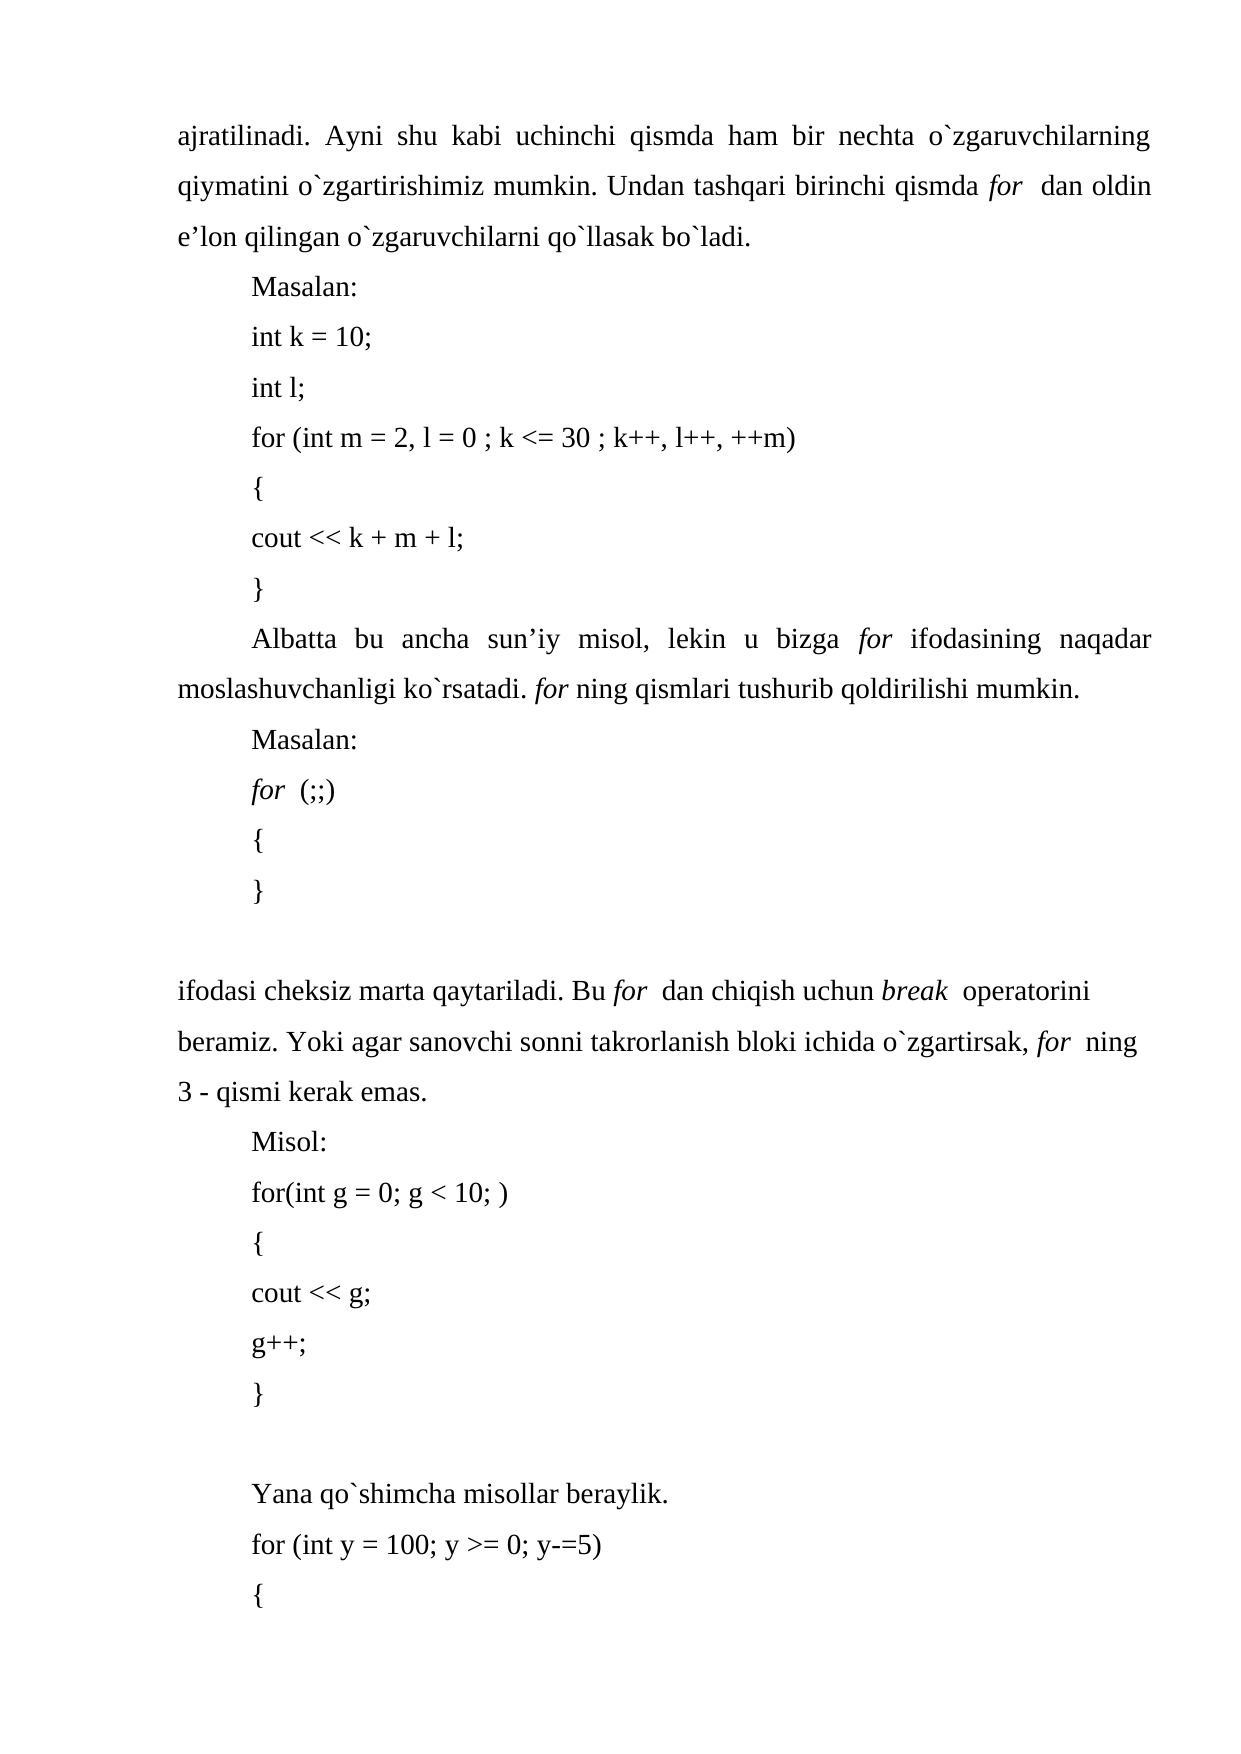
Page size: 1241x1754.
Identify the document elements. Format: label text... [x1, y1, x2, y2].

text for (;;) [177, 772, 1152, 806]
text } [177, 1376, 1152, 1409]
text ifodasi cheksiz marta qaytariladi. Bu for dan chiqish uchun break operatorini beramiz. Yoki agar sanovchi sonni takrorlanish bloki ichida o`zgartirsak, for ning 3 - qismi kerak emas. [177, 973, 1152, 1108]
text for (int m = 2, l = 0 ; k <= 30 ; k++, l++, ++m) [177, 420, 1152, 453]
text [177, 118, 1152, 252]
text cout << g; [177, 1275, 1152, 1309]
text { [177, 1577, 1152, 1611]
text int k = 10; [177, 319, 1152, 353]
text for(int g = 0; g < 10; ) [177, 1175, 1152, 1208]
text g++; [177, 1326, 1152, 1359]
text } [177, 873, 1152, 906]
text Masalan: [177, 722, 1152, 755]
text Masalan: [177, 269, 1152, 303]
text { [177, 822, 1152, 856]
text int l; [177, 370, 1152, 403]
text { [177, 470, 1152, 504]
text Misol: [177, 1124, 1152, 1158]
text cout << k + m + l; [177, 521, 1152, 554]
text for (int y = 100; y >= 0; y-=5) [177, 1527, 1152, 1560]
text Albatta bu ancha sun’iy misol, lekin u bizga for ifodasining naqadar moslashuvchanligi ko`rsatadi. for ning qismlari tushurib qoldirilishi mumkin. [177, 621, 1152, 705]
text Yana qo`shimcha misollar beraylik. [177, 1477, 1152, 1510]
text } [177, 571, 1152, 604]
text { [177, 1225, 1152, 1258]
